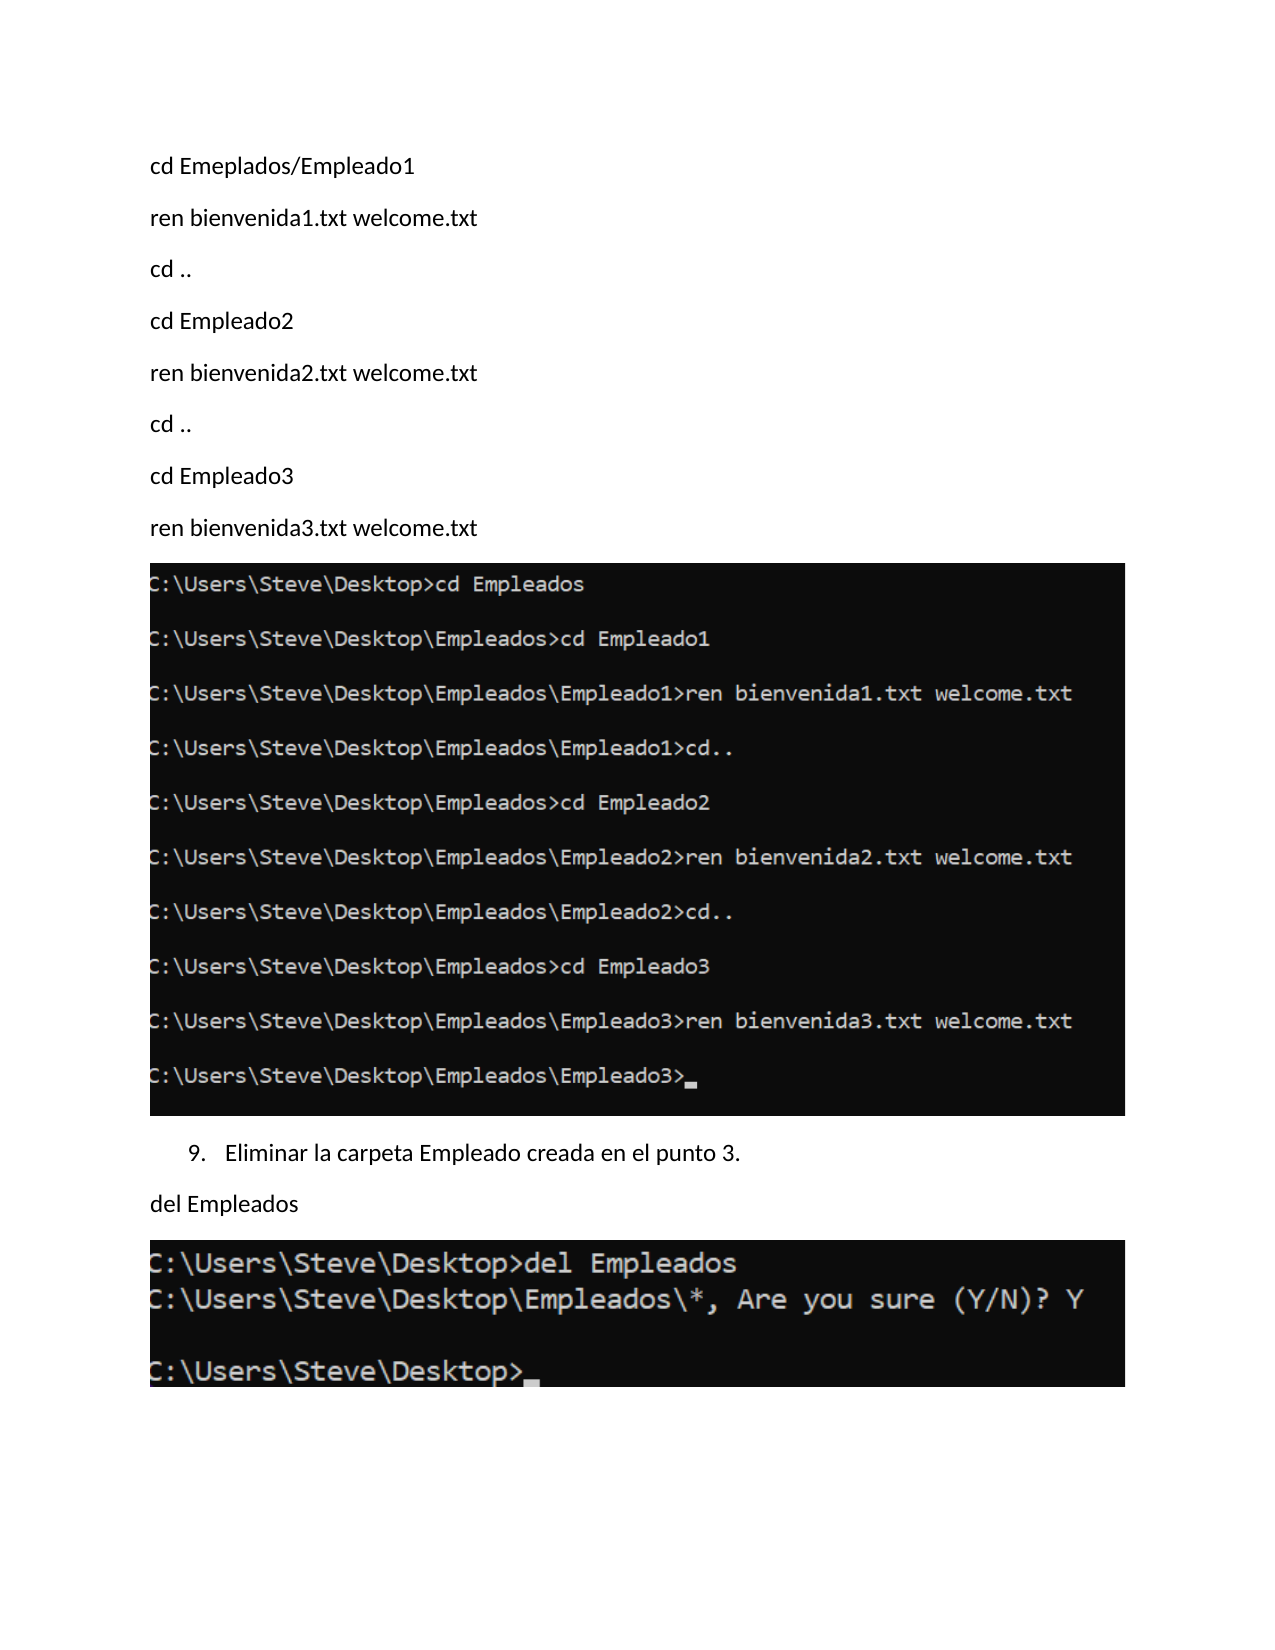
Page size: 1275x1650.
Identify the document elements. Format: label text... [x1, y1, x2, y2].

picture [150, 1240, 1125, 1387]
text ren bienvenida2.txt welcome.txt [150, 357, 1125, 387]
text del Empleados [150, 1188, 1125, 1219]
picture [150, 563, 1125, 1116]
text cd Empleado2 [150, 305, 1125, 336]
text cd .. [150, 253, 1125, 284]
text cd .. [150, 408, 1125, 439]
text ren bienvenida1.txt welcome.txt [150, 202, 1125, 232]
text ren bienvenida3.txt welcome.txt [150, 512, 1125, 542]
list Eliminar la carpeta Empleado creada en el punto 3. [187, 1137, 1125, 1167]
text cd Empleado3 [150, 460, 1125, 491]
text cd Emeplados/Empleado1 [150, 150, 1125, 181]
